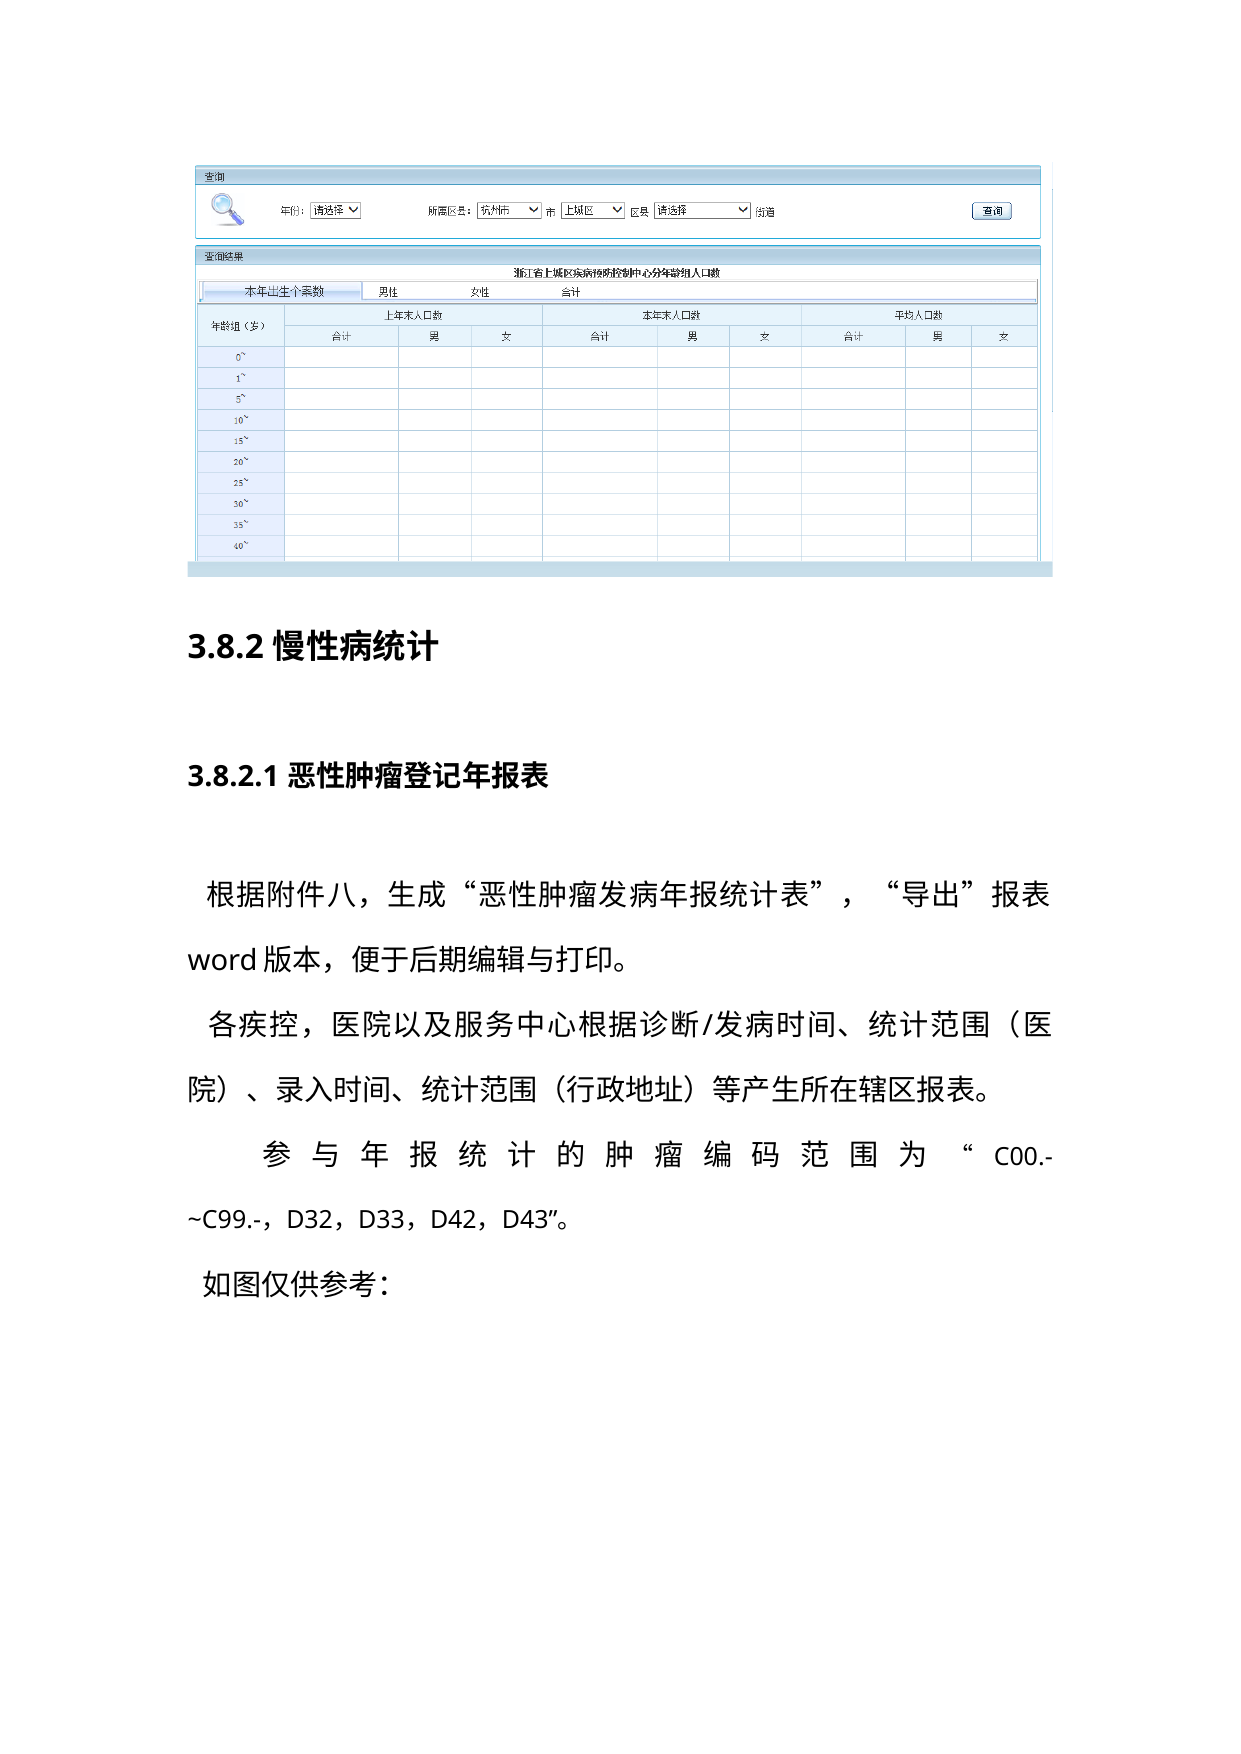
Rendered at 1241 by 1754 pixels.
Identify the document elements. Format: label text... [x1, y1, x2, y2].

picture [187, 162, 1053, 577]
text 参与年报统计的肿瘤编码范围为“C00.-~C99.-，D32，D33，D42，D43”。 [187, 1120, 1053, 1250]
text 如图仅供参考： [187, 1250, 1053, 1315]
subtitle 3.8.2.1 恶性肿瘤登记年报表 [187, 741, 1053, 806]
subtitle 3.8.2 慢性病统计 [187, 612, 1053, 677]
text 根据附件八，生成“恶性肿瘤发病年报统计表”，“导出”报表word版本，便于后期编辑与打印。 [187, 860, 1053, 990]
text 各疾控，医院以及服务中心根据诊断/发病时间、统计范围（医院）、录入时间、统计范围（行政地址）等产生所在辖区报表。 [187, 990, 1053, 1120]
